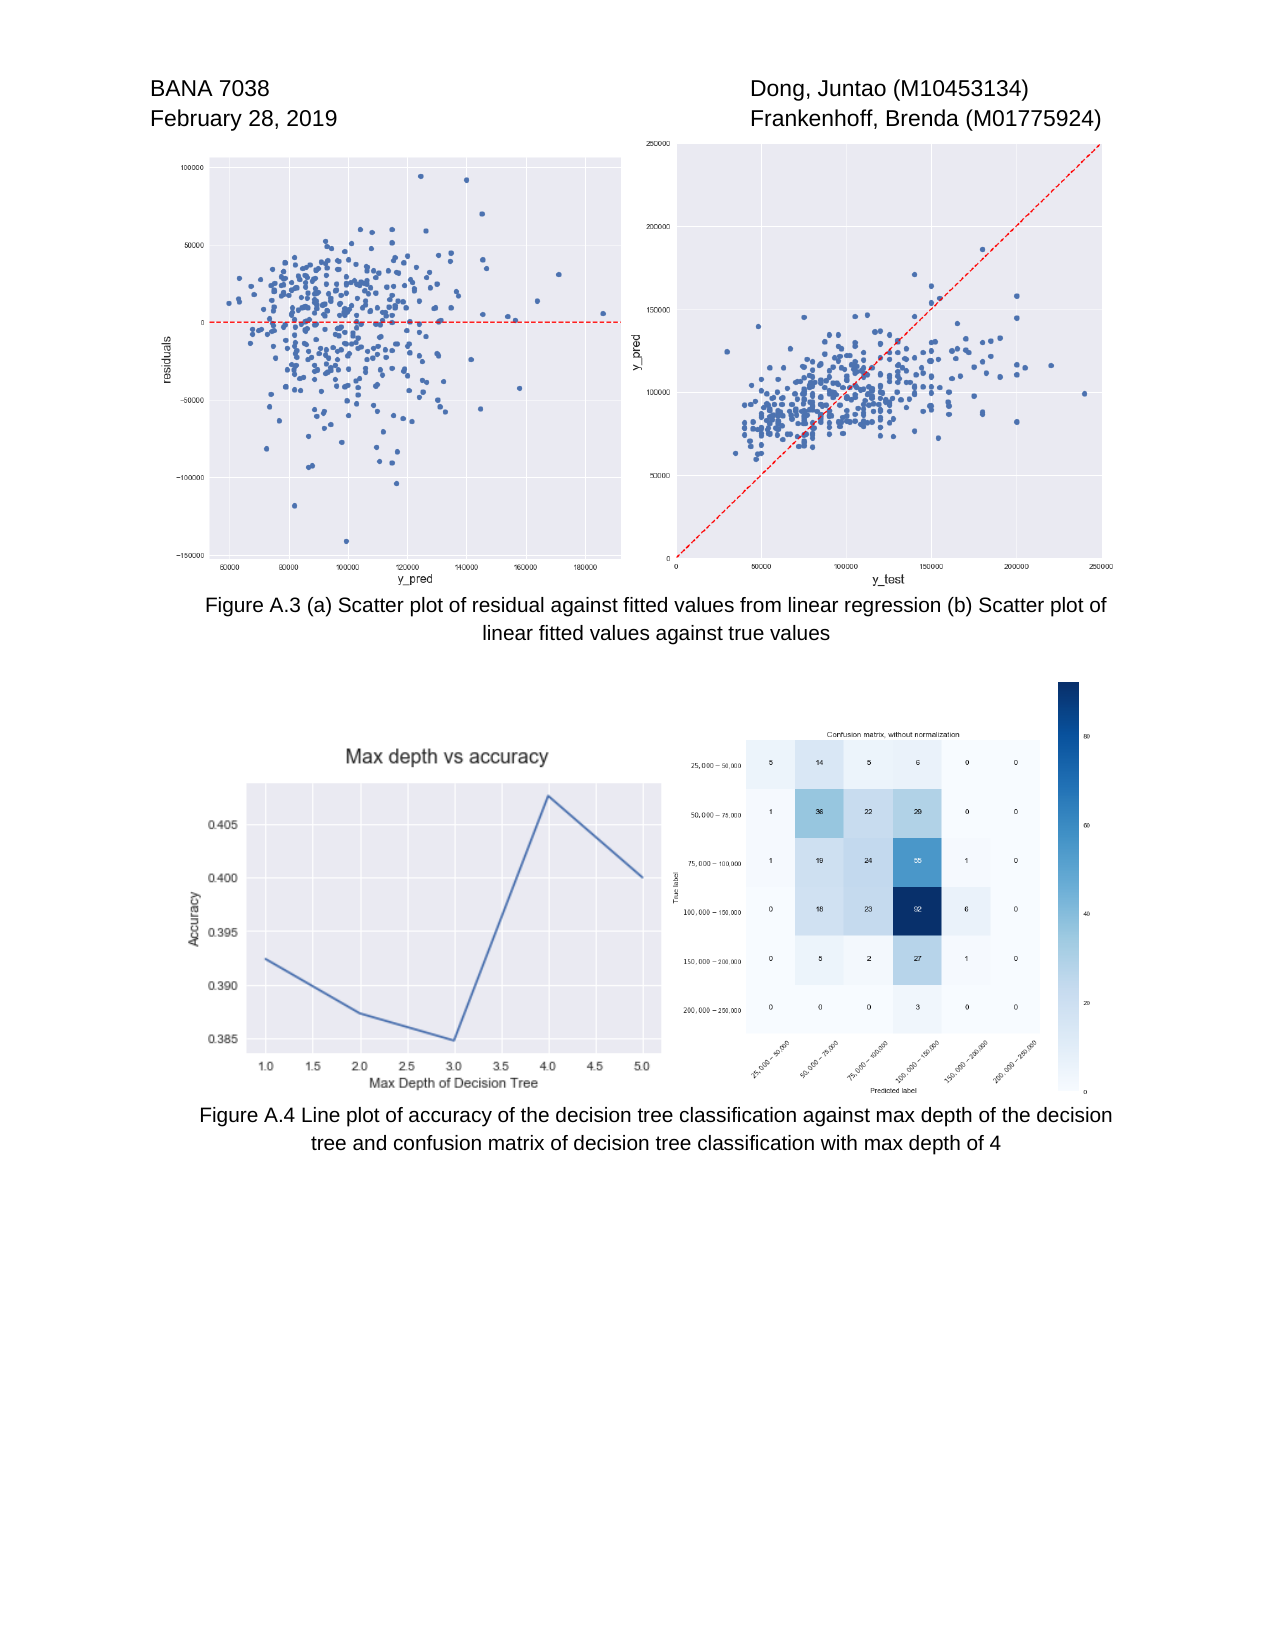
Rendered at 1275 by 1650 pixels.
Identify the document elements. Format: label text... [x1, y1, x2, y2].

list Figure A.4 Line plot of accuracy of the decision tree classification against max depth of the decision tree and confusion matrix of decision tree classification with max depth of 4 [187, 1103, 1125, 1154]
picture [181, 678, 1094, 1099]
list Figure A.3 (a) Scatter plot of residual against fitted values from linear regression (b) Scatter plot of linear fitted values against true values [187, 593, 1125, 644]
picture [156, 135, 1119, 590]
